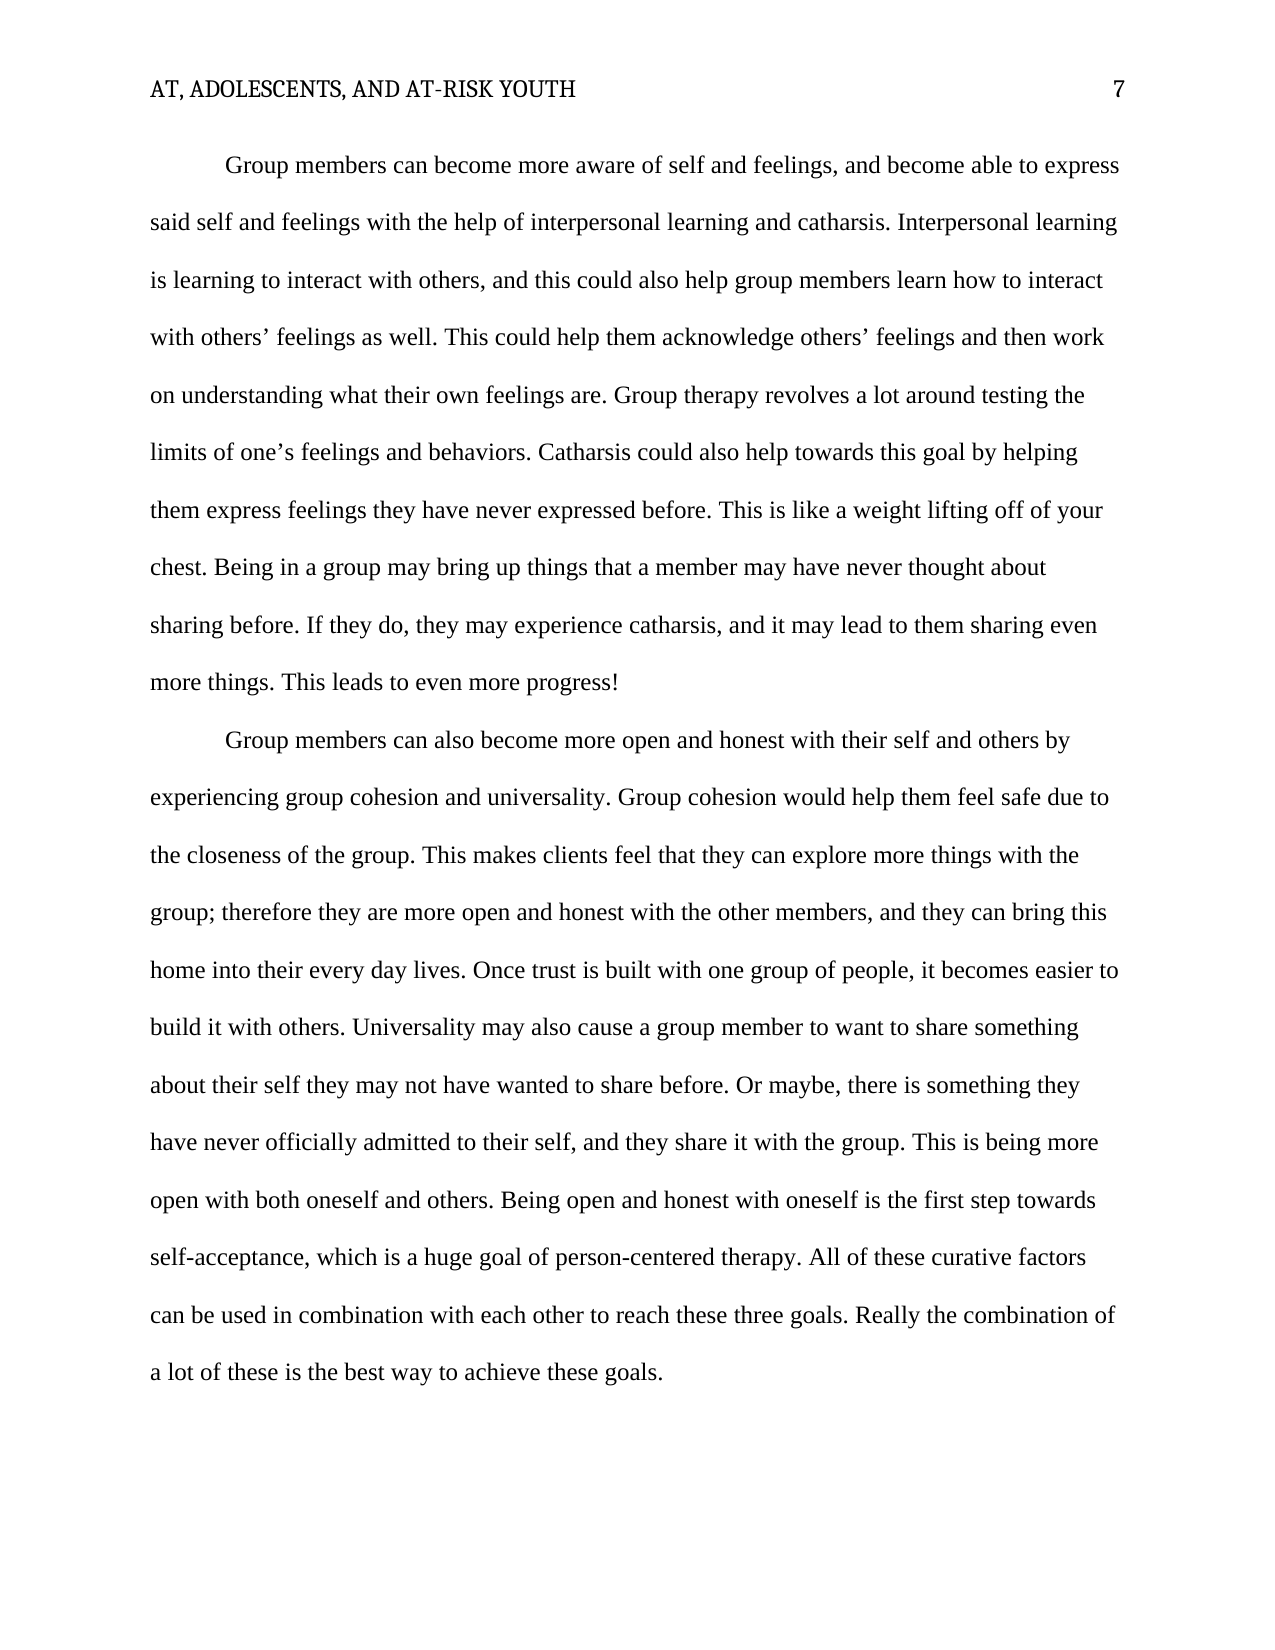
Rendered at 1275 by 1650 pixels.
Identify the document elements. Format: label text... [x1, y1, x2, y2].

text Group members can also become more open and honest with their self and others by experiencing group cohesion and universality. Group cohesion would help them feel safe due to the closeness of the group. This makes clients feel that they can explore more things with the group; therefore they are more open and honest with the other members, and they can bring this home into their every day lives. Once trust is built with one group of people, it becomes easier to build it with others. Universality may also cause a group member to want to share something about their self they may not have wanted to share before. Or maybe, there is something they have never officially admitted to their self, and they share it with the group. This is being more open with both oneself and others. Being open and honest with oneself is the first step towards self-acceptance, which is a huge goal of person-centered therapy. All of these curative factors can be used in combination with each other to reach these three goals. Really the combination of a lot of these is the best way to achieve these goals. [150, 725, 1125, 1386]
text Group members can become more aware of self and feelings, and become able to express said self and feelings with the help of interpersonal learning and catharsis. Interpersonal learning is learning to interact with others, and this could also help group members learn how to interact with others’ feelings as well. This could help them acknowledge others’ feelings and then work on understanding what their own feelings are. Group therapy revolves a lot around testing the limits of one’s feelings and behaviors. Catharsis could also help towards this goal by helping them express feelings they have never expressed before. This is like a weight lifting off of your chest. Being in a group may bring up things that a member may have never thought about sharing before. If they do, they may experience catharsis, and it may lead to them sharing even more things. This leads to even more progress! [150, 150, 1125, 696]
